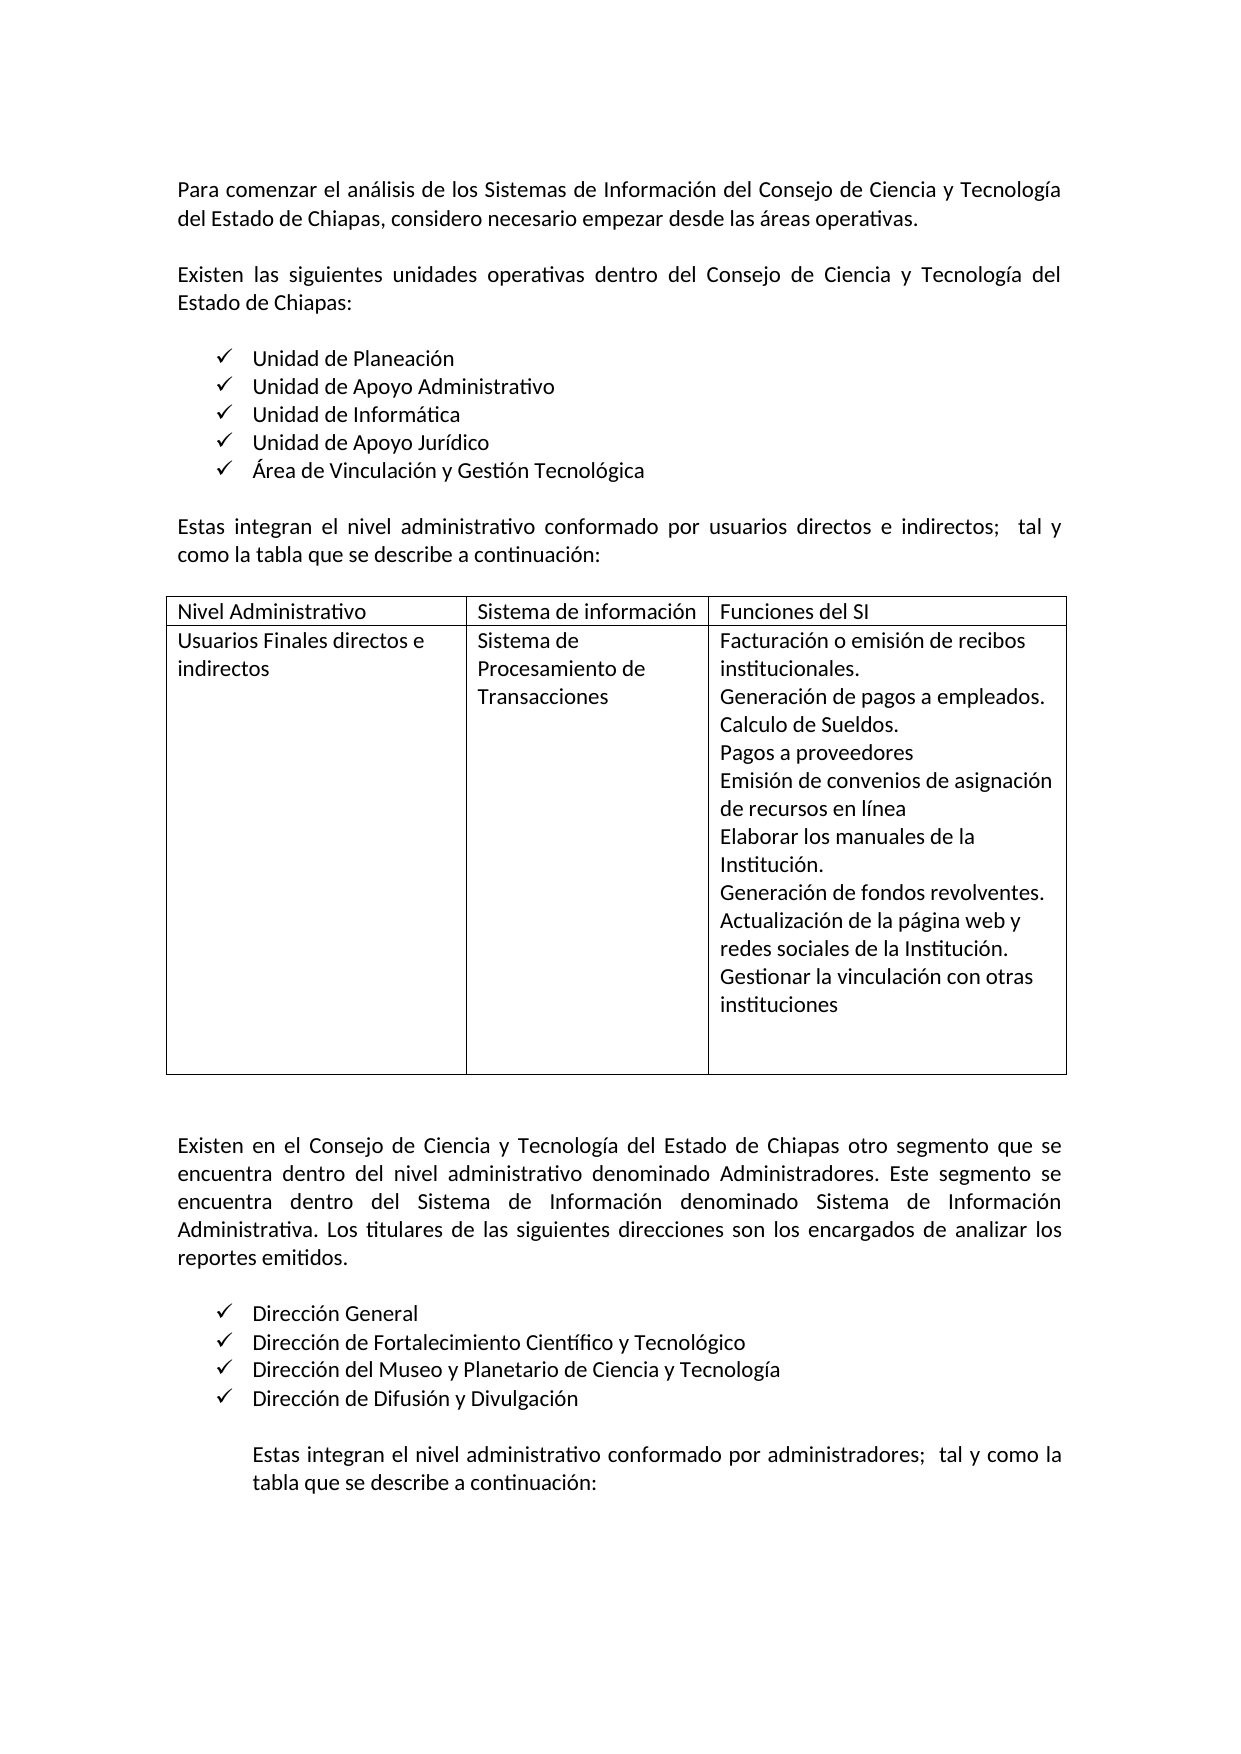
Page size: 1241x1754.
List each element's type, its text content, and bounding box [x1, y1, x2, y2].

list Dirección del Museo y Planetario de Ciencia y Tecnología [215, 1356, 1063, 1384]
table_header Nivel Administrativo [167, 597, 466, 625]
table_header Sistema de información [467, 597, 708, 625]
text Existen en el Consejo de Ciencia y Tecnología del Estado de Chiapas otro segmento que se encuentra dentro del nivel administrativo denominado Administradores. Este segmento se encuentra dentro del Sistema de Información denominado Sistema de Información Administrativa. Los titulares de las siguientes direcciones son los encargados de analizar los reportes emitidos. [177, 1131, 1063, 1272]
text Estas integran el nivel administrativo conformado por usuarios directos e indirectos; tal y como la tabla que se describe a continuación: [177, 512, 1063, 568]
list Unidad de Informática [215, 400, 1063, 428]
table_cell Facturación o emisión de recibos institucionales. Generación de pagos a empleados. Calculo de Sueldos. Pagos a proveedores Emisión de convenios de asignación de recursos en línea Elaborar los manuales de la Institución. Generación de fondos revolventes. Actualización de la página web y redes sociales de la Institución. Gestionar la vinculación con otras instituciones [709, 626, 1066, 1074]
table_cell Sistema de Procesamiento de Transacciones [467, 626, 708, 1074]
table_header Funciones del SI [709, 597, 1066, 625]
list Dirección de Fortalecimiento Científico y Tecnológico [215, 1328, 1063, 1356]
table_cell Usuarios Finales directos e indirectos [167, 626, 466, 1074]
list Unidad de Apoyo Jurídico [215, 428, 1063, 456]
list Unidad de Planeación [215, 344, 1063, 372]
list Unidad de Apoyo Administrativo [215, 372, 1063, 400]
list Área de Vinculación y Gestión Tecnológica [215, 456, 1063, 484]
list Estas integran el nivel administrativo conformado por administradores; tal y como la tabla que se describe a continuación: [252, 1440, 1063, 1496]
text Para comenzar el análisis de los Sistemas de Información del Consejo de Ciencia y Tecnología del Estado de Chiapas, considero necesario empezar desde las áreas operativas. [177, 176, 1063, 232]
list Dirección General [215, 1299, 1063, 1328]
text Existen las siguientes unidades operativas dentro del Consejo de Ciencia y Tecnología del Estado de Chiapas: [177, 260, 1063, 316]
list Dirección de Difusión y Divulgación [215, 1384, 1063, 1412]
